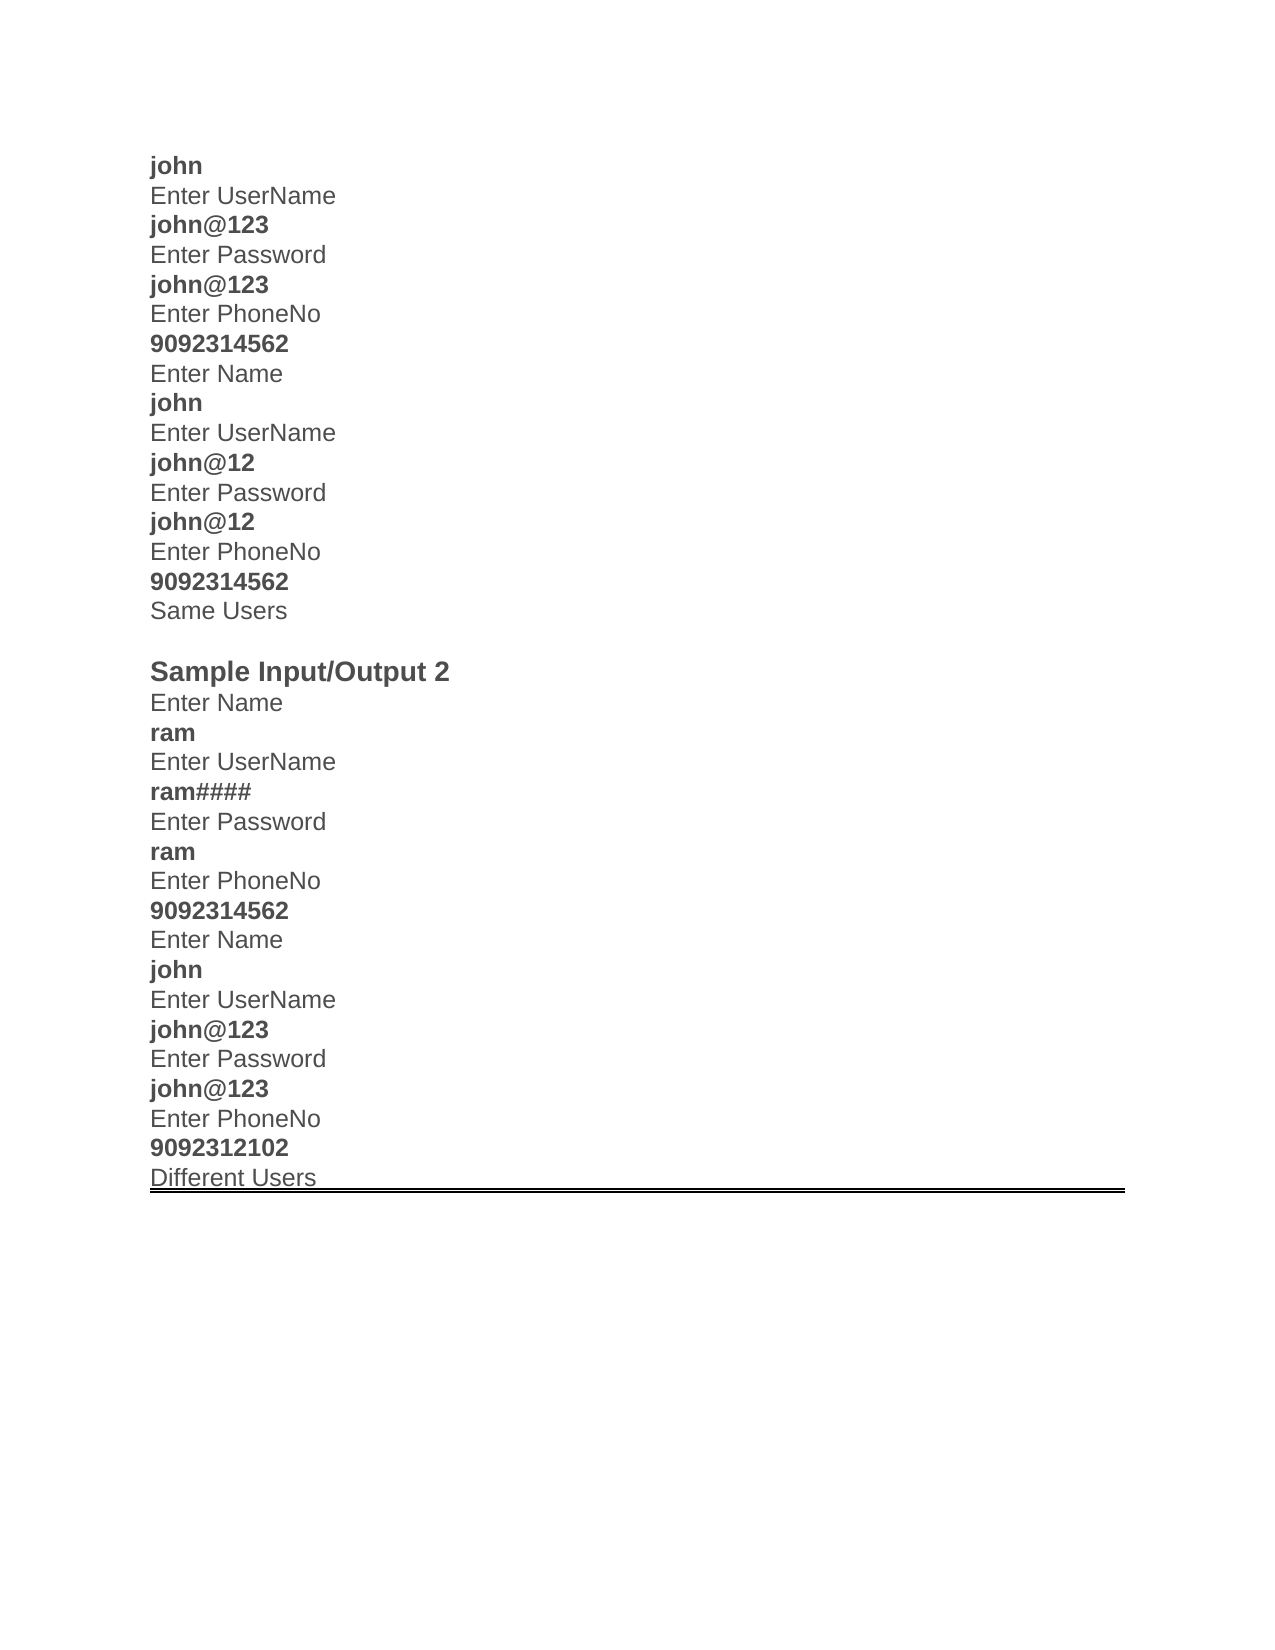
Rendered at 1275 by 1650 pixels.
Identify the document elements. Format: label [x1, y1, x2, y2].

text [150, 150, 1125, 1188]
